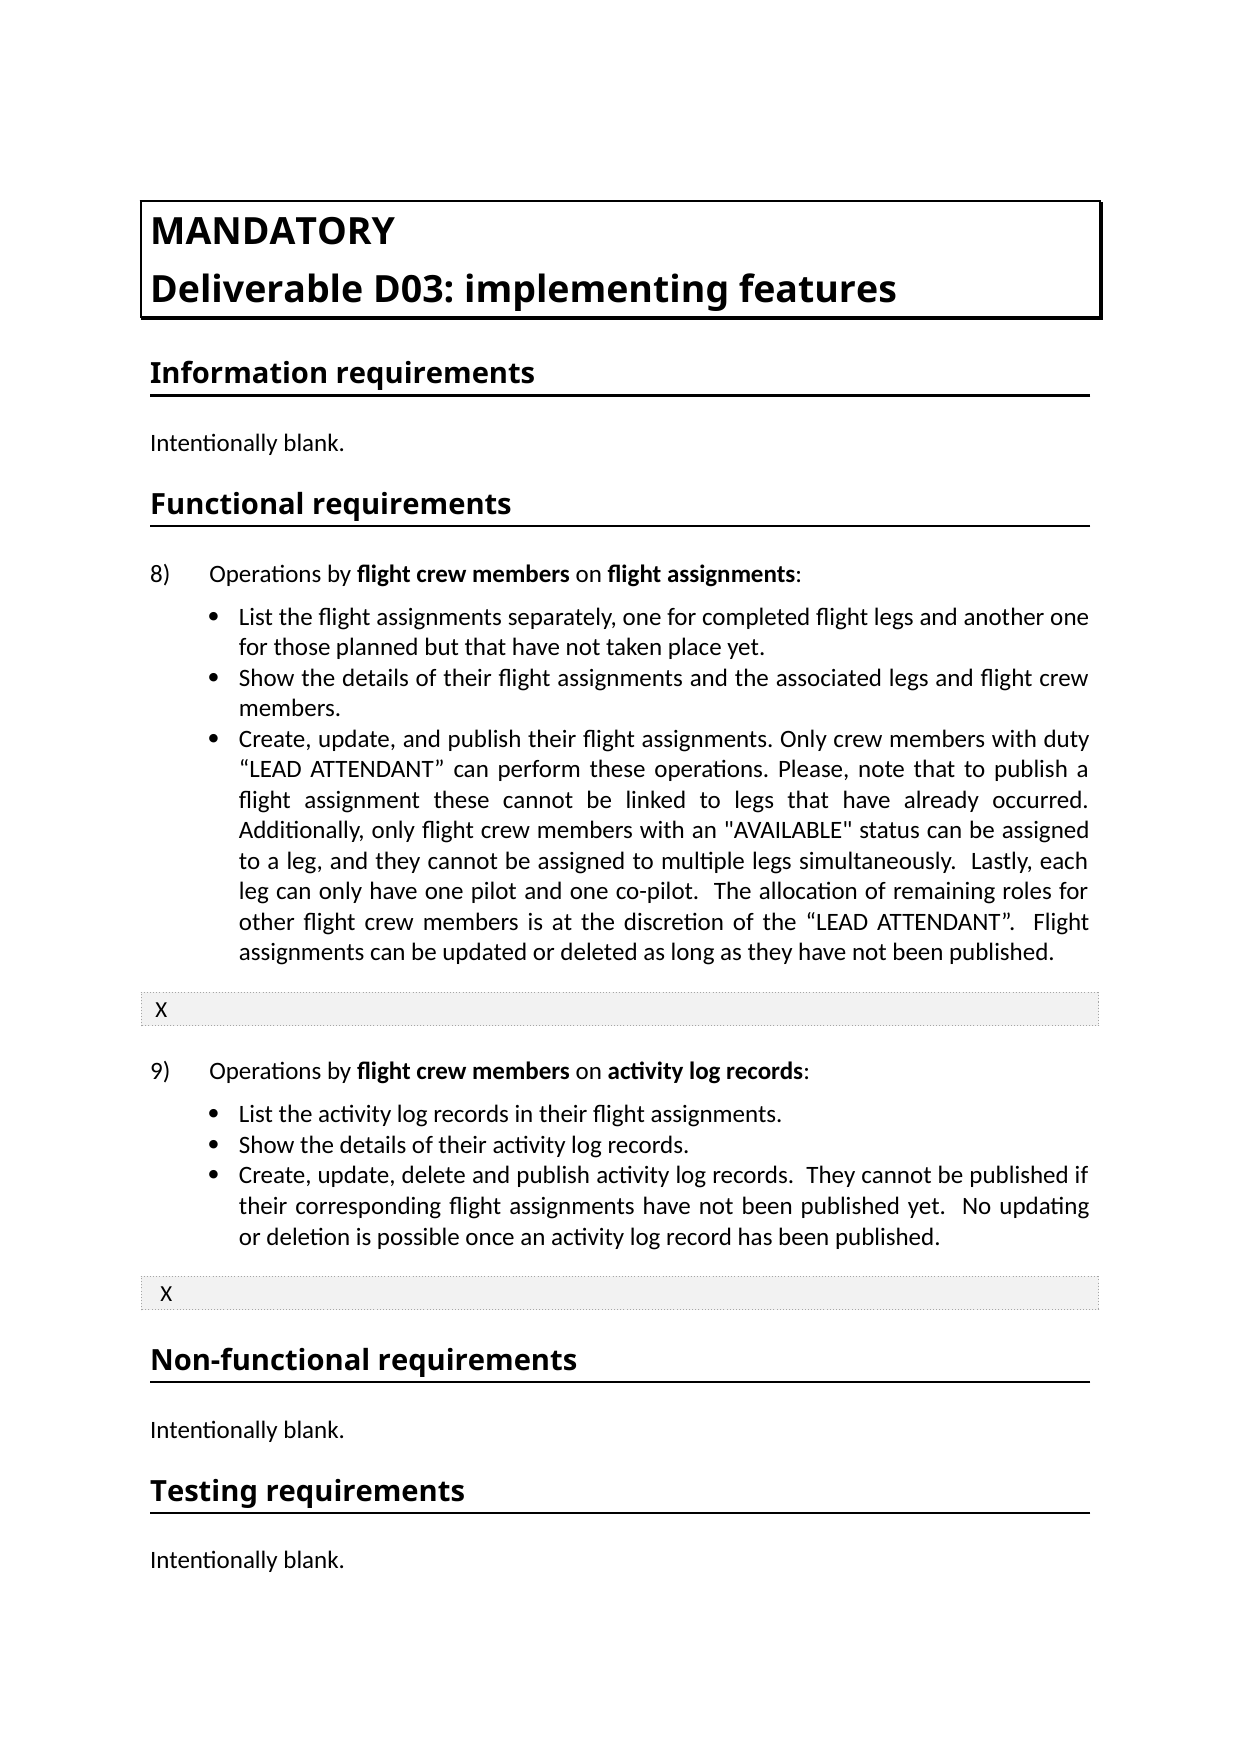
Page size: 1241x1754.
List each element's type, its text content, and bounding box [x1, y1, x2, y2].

subtitle MANDATORY Deliverable D03: implementing features [142, 202, 1099, 316]
text List the activity log records in their flight assignments. [209, 1098, 1090, 1129]
subtitle Functional requirements [150, 483, 1090, 525]
subtitle Testing requirements [150, 1470, 1090, 1512]
text Intentionally blank. [150, 1414, 1090, 1445]
text Show the details of their flight assignments and the associated legs and flight crew members. [209, 662, 1090, 723]
subtitle Non-functional requirements [150, 1339, 1090, 1381]
text Operations by flight crew members on flight assignments: [150, 558, 1090, 588]
text Intentionally blank. [150, 1545, 1090, 1575]
text List the flight assignments separately, one for completed flight legs and another one for those planned but that have not taken place yet. [209, 601, 1090, 662]
text Operations by flight crew members on activity log records: [150, 1056, 1090, 1086]
text Create, update, delete and publish activity log records. They cannot be published if their corresponding flight assignments have not been published yet. No updating or deletion is possible once an activity log record has been published. [209, 1159, 1090, 1251]
text Show the details of their activity log records. [209, 1129, 1090, 1159]
text Create, update, and publish their flight assignments. Only crew members with duty “LEAD ATTENDANT” can perform these operations. Please, note that to publish a flight assignment these cannot be linked to legs that have already occurred. Additionally, only flight crew members with an "AVAILABLE" status can be assigned to a leg, and they cannot be assigned to multiple legs simultaneously. Lastly, each leg can only have one pilot and one co-pilot. The allocation of remaining roles for other flight crew members is at the discretion of the “LEAD ATTENDANT”. Flight assignments can be updated or deleted as long as they have not been published. [209, 723, 1090, 967]
subtitle Information requirements [150, 353, 1090, 394]
text Intentionally blank. [150, 427, 1090, 458]
